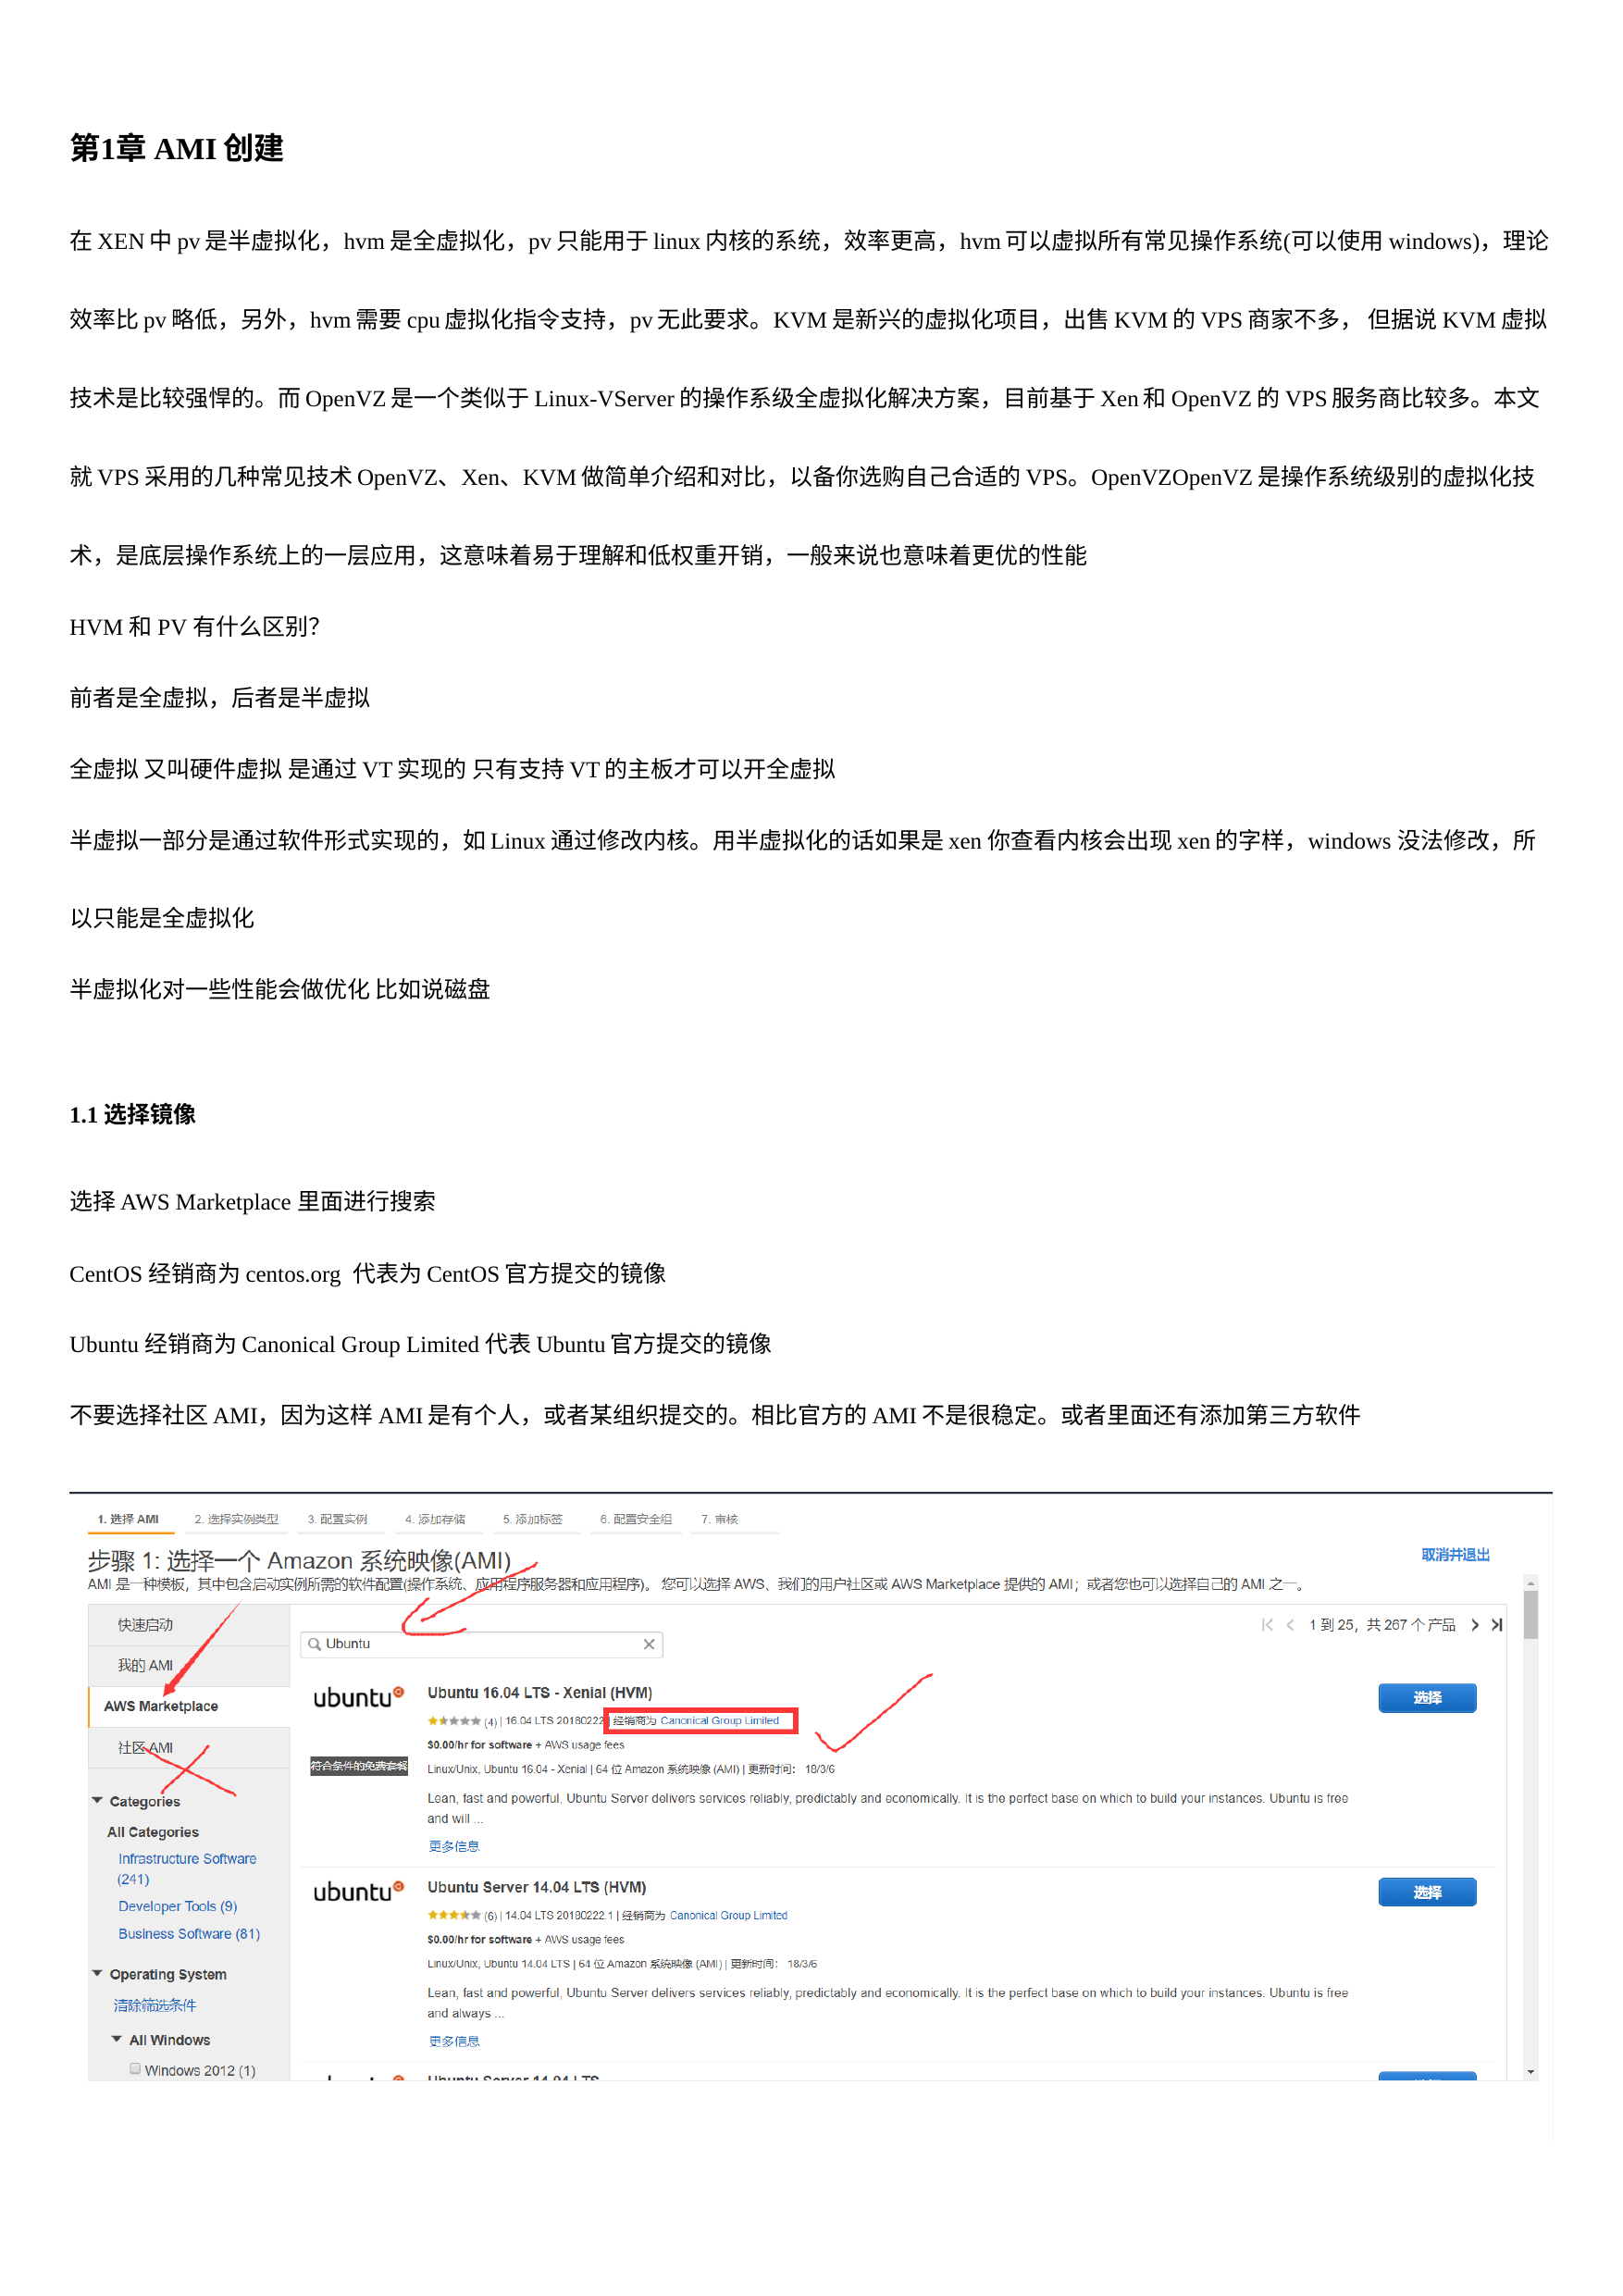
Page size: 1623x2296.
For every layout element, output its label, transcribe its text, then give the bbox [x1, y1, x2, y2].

subtitle AMI创建 [69, 115, 1554, 178]
subtitle 选择镜像 [69, 1082, 1554, 1145]
text Ubuntu 经销商为Canonical Group Limited 代表Ubuntu官方提交的镜像 [69, 1311, 1554, 1374]
picture [69, 1492, 1554, 2142]
text HVM 和 PV 有什么区别？ [69, 593, 1554, 656]
text CentOS 经销商为centos.org 代表为CentOS官方提交的镜像 [69, 1240, 1554, 1303]
text 不要选择社区AMI，因为这样AMI是有个人，或者某组织提交的。相比官方的AMI不是很稳定。或者里面还有添加第三方软件 [69, 1383, 1554, 1446]
text 半虚拟化对一些性能会做优化 比如说磁盘 [69, 957, 1554, 1020]
text 在XEN中pv是半虚拟化，hvm是全虚拟化，pv只能用于linux内核的系统，效率更高，hvm可以虚拟所有常见操作系统(可以使用 windows)，理论效率比pv略低，另外，hvm需要cpu虚拟化指令支持，pv无此要求。KVM是新兴的虚拟化项目，出售KVM的VPS商家不多， 但据说KVM虚拟技术是比较强悍的。而OpenVZ是一个类似于Linux-VServer的操作系级全虚拟化解决方案，目前基于Xen和OpenVZ的 VPS服务商比较多。本文就VPS采用的几种常见技术OpenVZ、Xen、KVM做简单介绍和对比，以备你选购自己合适的VPS。OpenVZOpenVZ是操作系统级别的虚拟化技术，是底层操作系统上的一层应用，这意味着易于理解和低权重开销，一般来说也意味着更优的性能 [69, 208, 1554, 585]
text 半虚拟一部分是通过软件形式实现的，如Linux通过修改内核。用半虚拟化的话如果是xen 你查看内核会出现xen的字样，windows 没法修改，所以只能是全虚拟化 [69, 807, 1554, 949]
text 前者是全虚拟，后者是半虚拟 [69, 664, 1554, 727]
text 全虚拟 又叫硬件虚拟 是通过VT实现的 只有支持VT的主板才可以开全虚拟 [69, 736, 1554, 799]
text 选择AWS Marketplace 里面进行搜索 [69, 1169, 1554, 1232]
